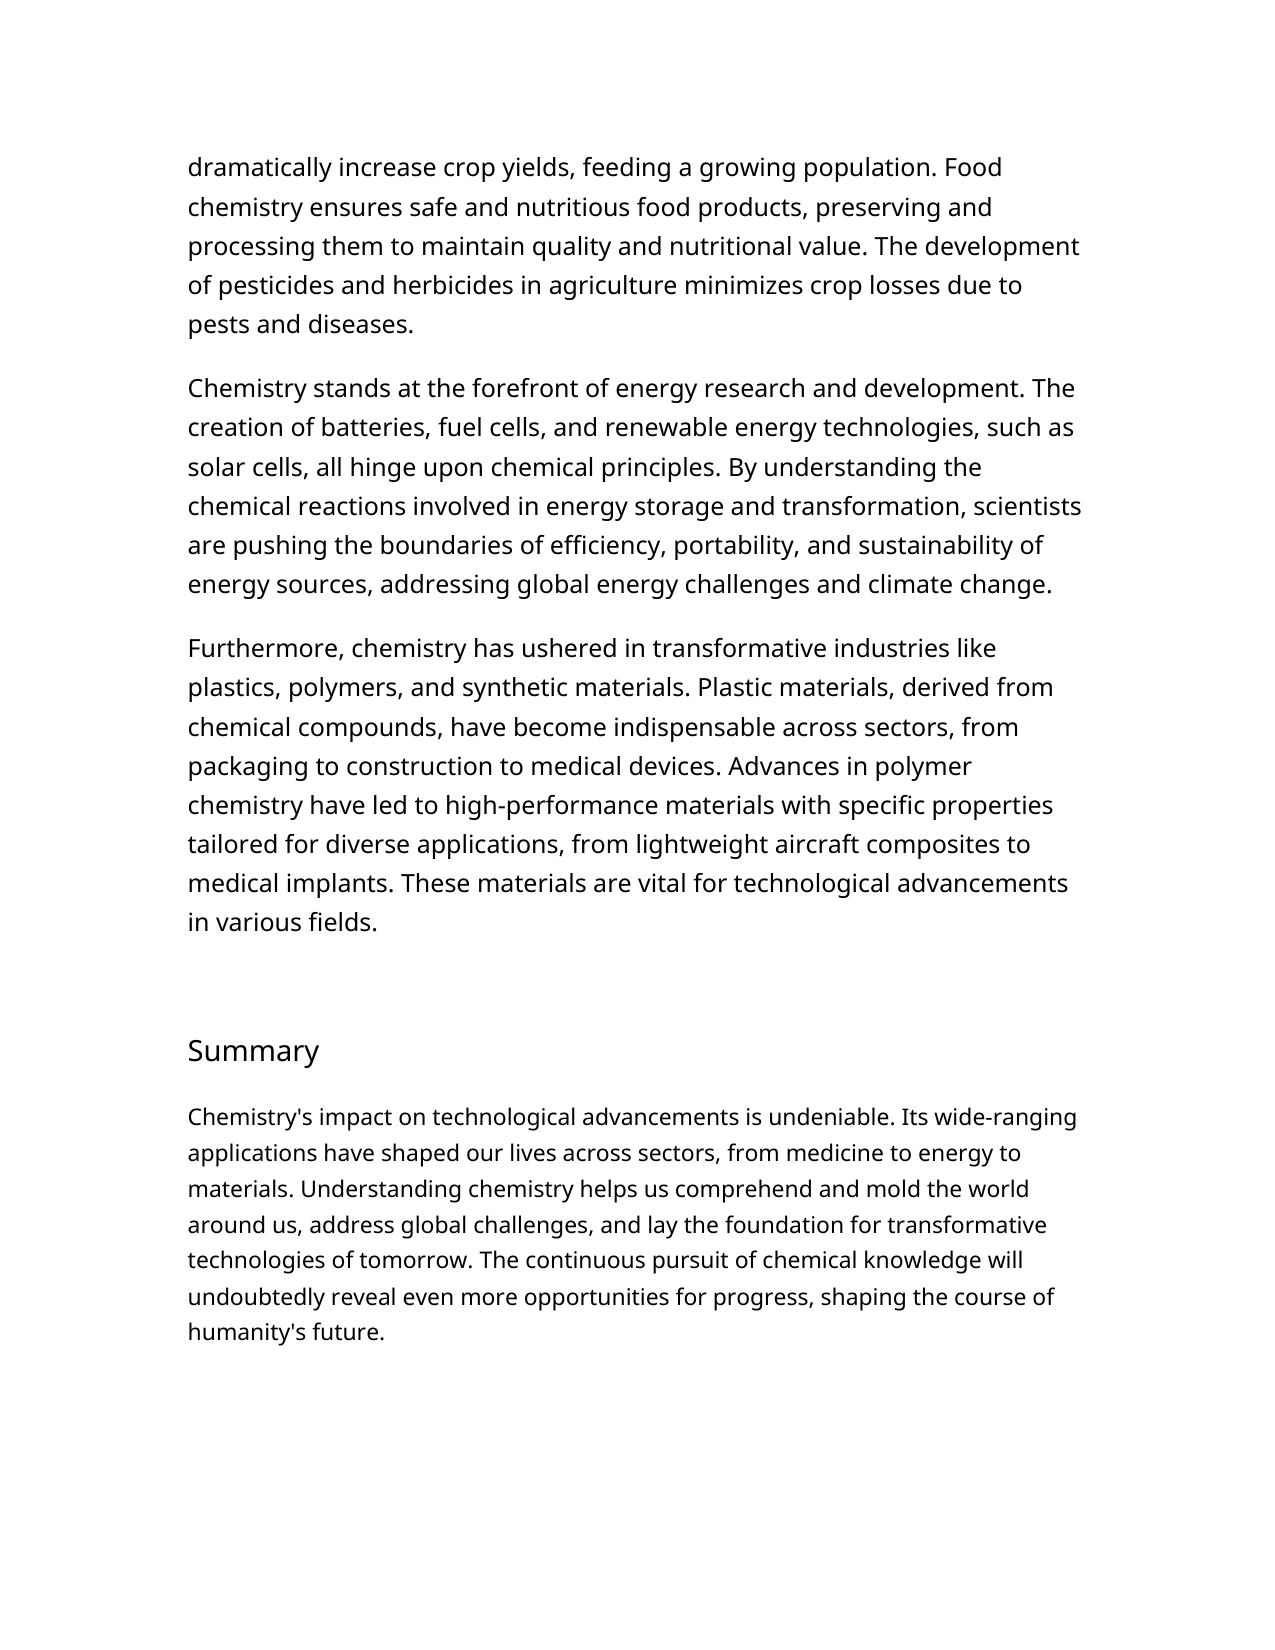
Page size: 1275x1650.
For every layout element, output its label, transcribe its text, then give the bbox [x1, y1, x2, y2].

text Summary [187, 1030, 1087, 1070]
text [187, 150, 1087, 341]
text Chemistry stands at the forefront of energy research and development. The creation of batteries, fuel cells, and renewable energy technologies, such as solar cells, all hinge upon chemical principles. By understanding the chemical reactions involved in energy storage and transformation, scientists are pushing the boundaries of efficiency, portability, and sustainability of energy sources, addressing global energy challenges and climate change. [187, 371, 1087, 601]
text Furthermore, chemistry has ushered in transformative industries like plastics, polymers, and synthetic materials. Plastic materials, derived from chemical compounds, have become indispensable across sectors, from packaging to construction to medical devices. Advances in polymer chemistry have led to high-performance materials with specific properties tailored for diverse applications, from lightweight aircraft composites to medical implants. These materials are vital for technological advancements in various fields. [187, 631, 1087, 939]
text Chemistry's impact on technological advancements is undeniable. Its wide-ranging applications have shaped our lives across sectors, from medicine to energy to materials. Understanding chemistry helps us comprehend and mold the world around us, address global challenges, and lay the foundation for transformative technologies of tomorrow. The continuous pursuit of chemical knowledge will undoubtedly reveal even more opportunities for progress, shaping the course of humanity's future. [187, 1101, 1087, 1348]
